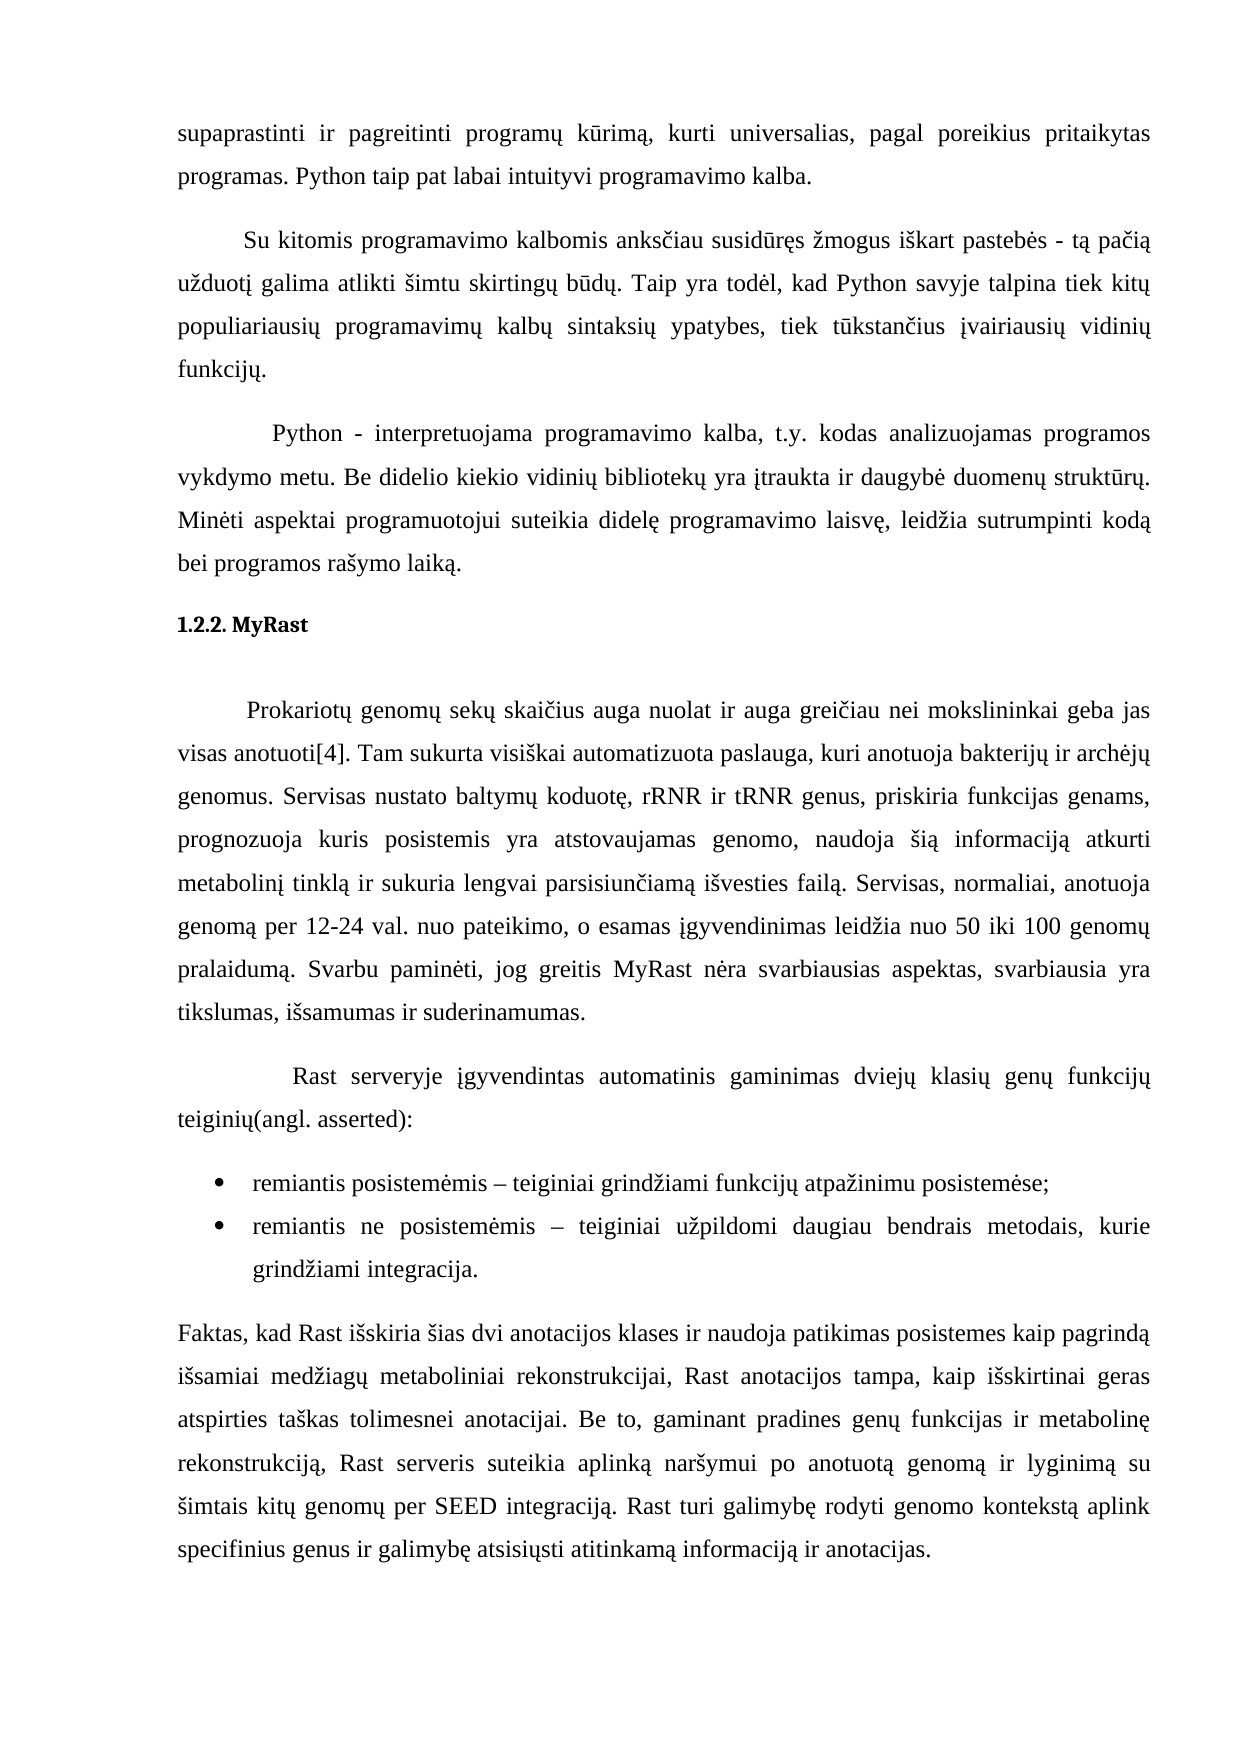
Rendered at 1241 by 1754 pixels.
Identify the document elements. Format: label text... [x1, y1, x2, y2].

list remiantis ne posistemėmis – teiginiai užpildomi daugiau bendrais metodais, kurie grindžiami integracija. [215, 1211, 1152, 1283]
text Python - interpretuojama programavimo kalba, t.y. kodas analizuojamas programos vykdymo metu. Be didelio kiekio vidinių bibliotekų yra įtraukta ir daugybė duomenų struktūrų. Minėti aspektai programuotojui suteikia didelę programavimo laisvę, leidžia sutrumpinti kodą bei programos rašymo laiką. [177, 418, 1152, 577]
subtitle 1.2.2. MyRast [177, 612, 1152, 638]
list remiantis posistemėmis – teiginiai grindžiami funkcijų atpažinimu posistemėse; [215, 1168, 1152, 1197]
text Faktas, kad Rast išskiria šias dvi anotacijos klases ir naudoja patikimas posistemes kaip pagrindą išsamiai medžiagų metaboliniai rekonstrukcijai, Rast anotacijos tampa, kaip išskirtinai geras atspirties taškas tolimesnei anotacijai. Be to, gaminant pradines genų funkcijas ir metabolinę rekonstrukciją, Rast serveris suteikia aplinką naršymui po anotuotą genomą ir lyginimą su šimtais kitų genomų per SEED integraciją. Rast turi galimybę rodyti genomo kontekstą aplink specifinius genus ir galimybę atsisiųsti atitinkamą informaciją ir anotacijas. [177, 1318, 1152, 1563]
text Prokariotų genomų sekų skaičius auga nuolat ir auga greičiau nei mokslininkai geba jas visas anotuoti[4]. Tam sukurta visiškai automatizuota paslauga, kuri anotuoja bakterijų ir archėjų genomus. Servisas nustato baltymų koduotę, rRNR ir tRNR genus, priskiria funkcijas genams, prognozuoja kuris posistemis yra atstovaujamas genomo, naudoja šią informaciją atkurti metabolinį tinklą ir sukuria lengvai parsisiunčiamą išvesties failą. Servisas, normaliai, anotuoja genomą per 12-24 val. nuo pateikimo, o esamas įgyvendinimas leidžia nuo 50 iki 100 genomų pralaidumą. Svarbu paminėti, jog greitis MyRast nėra svarbiausias aspektas, svarbiausia yra tikslumas, išsamumas ir suderinamumas. [177, 695, 1152, 1026]
text Rast serveryje įgyvendintas automatinis gaminimas dviejų klasių genų funkcijų teiginių(angl. asserted): [177, 1061, 1152, 1133]
text Su kitomis programavimo kalbomis anksčiau susidūręs žmogus iškart pastebės - tą pačią užduotį galima atlikti šimtu skirtingų būdų. Taip yra todėl, kad Python savyje talpina tiek kitų populiariausių programavimų kalbų sintaksių ypatybes, tiek tūkstančius įvairiausių vidinių funkcijų. [177, 225, 1152, 383]
